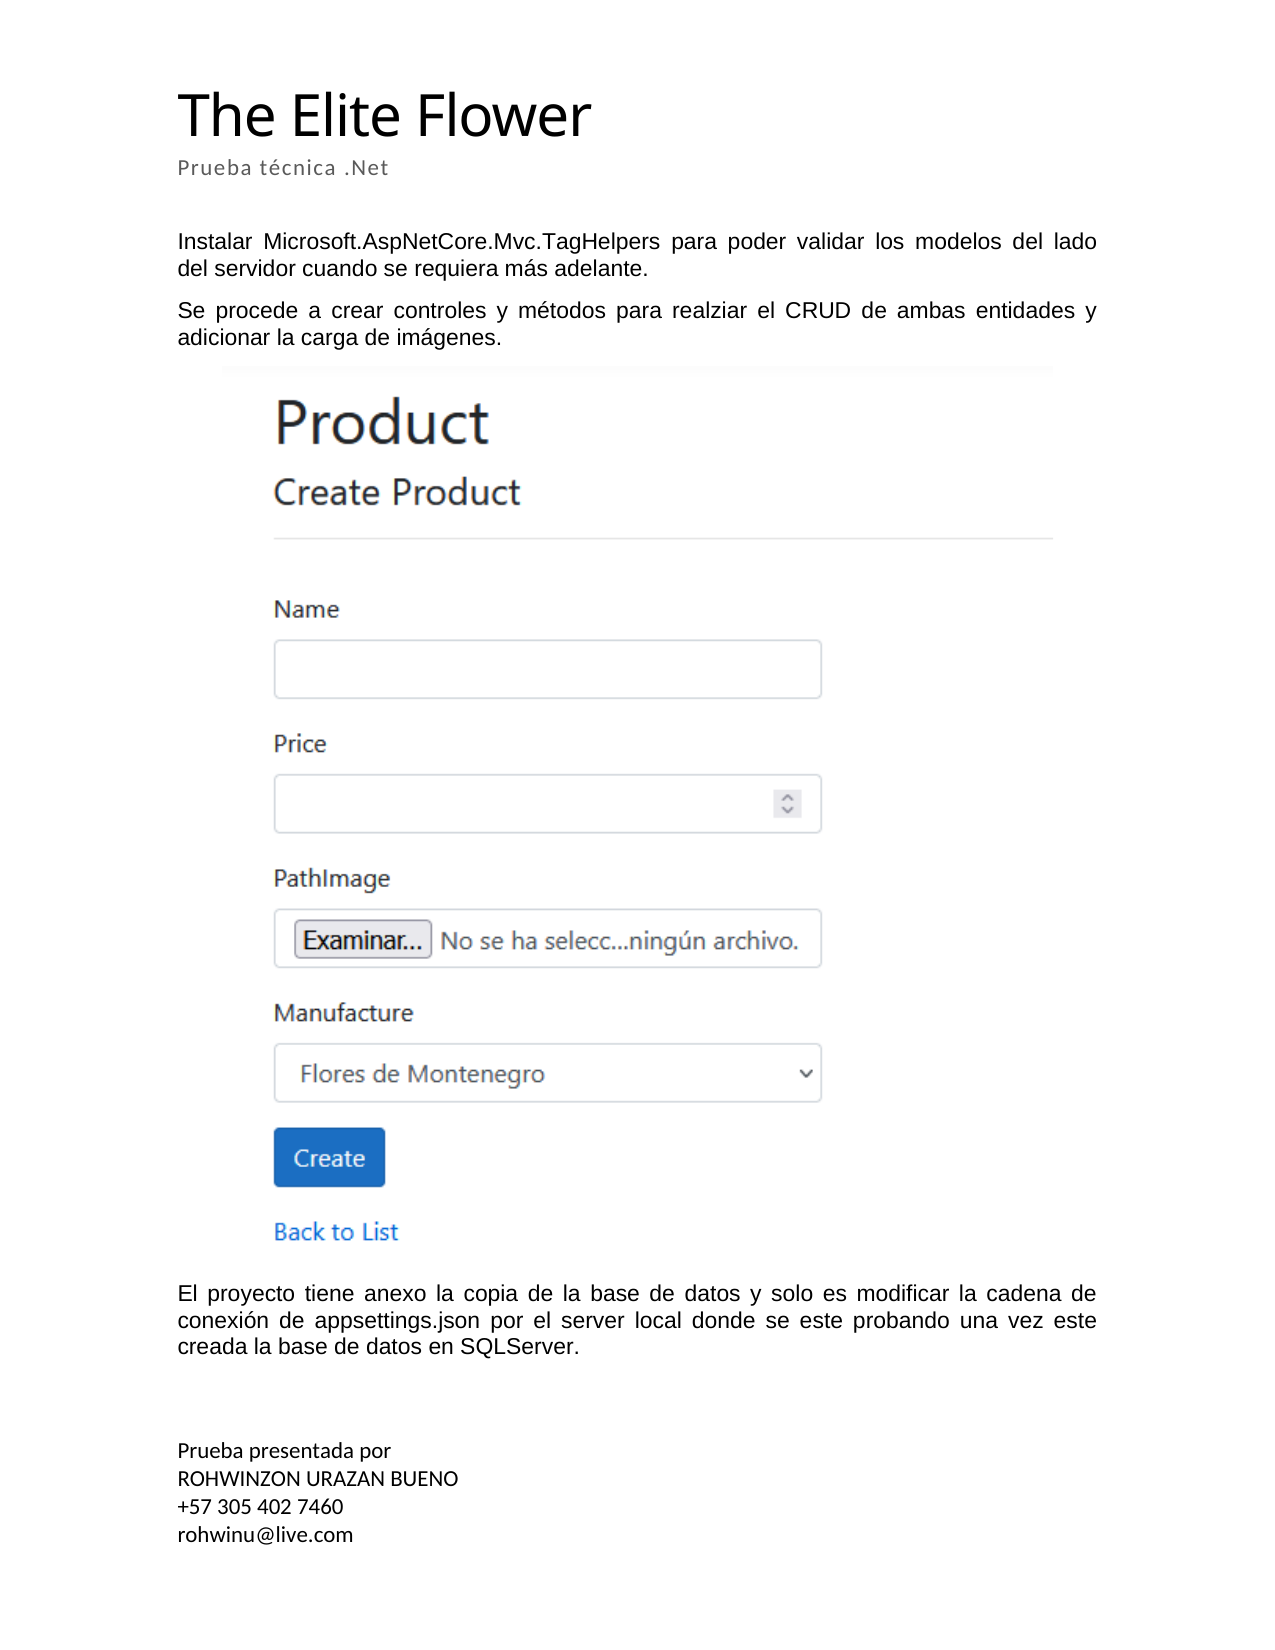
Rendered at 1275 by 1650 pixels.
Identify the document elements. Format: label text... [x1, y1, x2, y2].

picture [221, 366, 1054, 1264]
text Se procede a crear controles y métodos para realziar el CRUD de ambas entidades y adicionar la carga de imágenes. [177, 297, 1098, 350]
text Instalar Microsoft.AspNetCore.Mvc.TagHelpers para poder validar los modelos del lado del servidor cuando se requiera más adelante. [177, 228, 1098, 281]
text El proyecto tiene anexo la copia de la base de datos y solo es modificar la cadena de conexión de appsettings.json por el server local donde se este probando una vez este creada la base de datos en SQLServer. [177, 1280, 1098, 1359]
